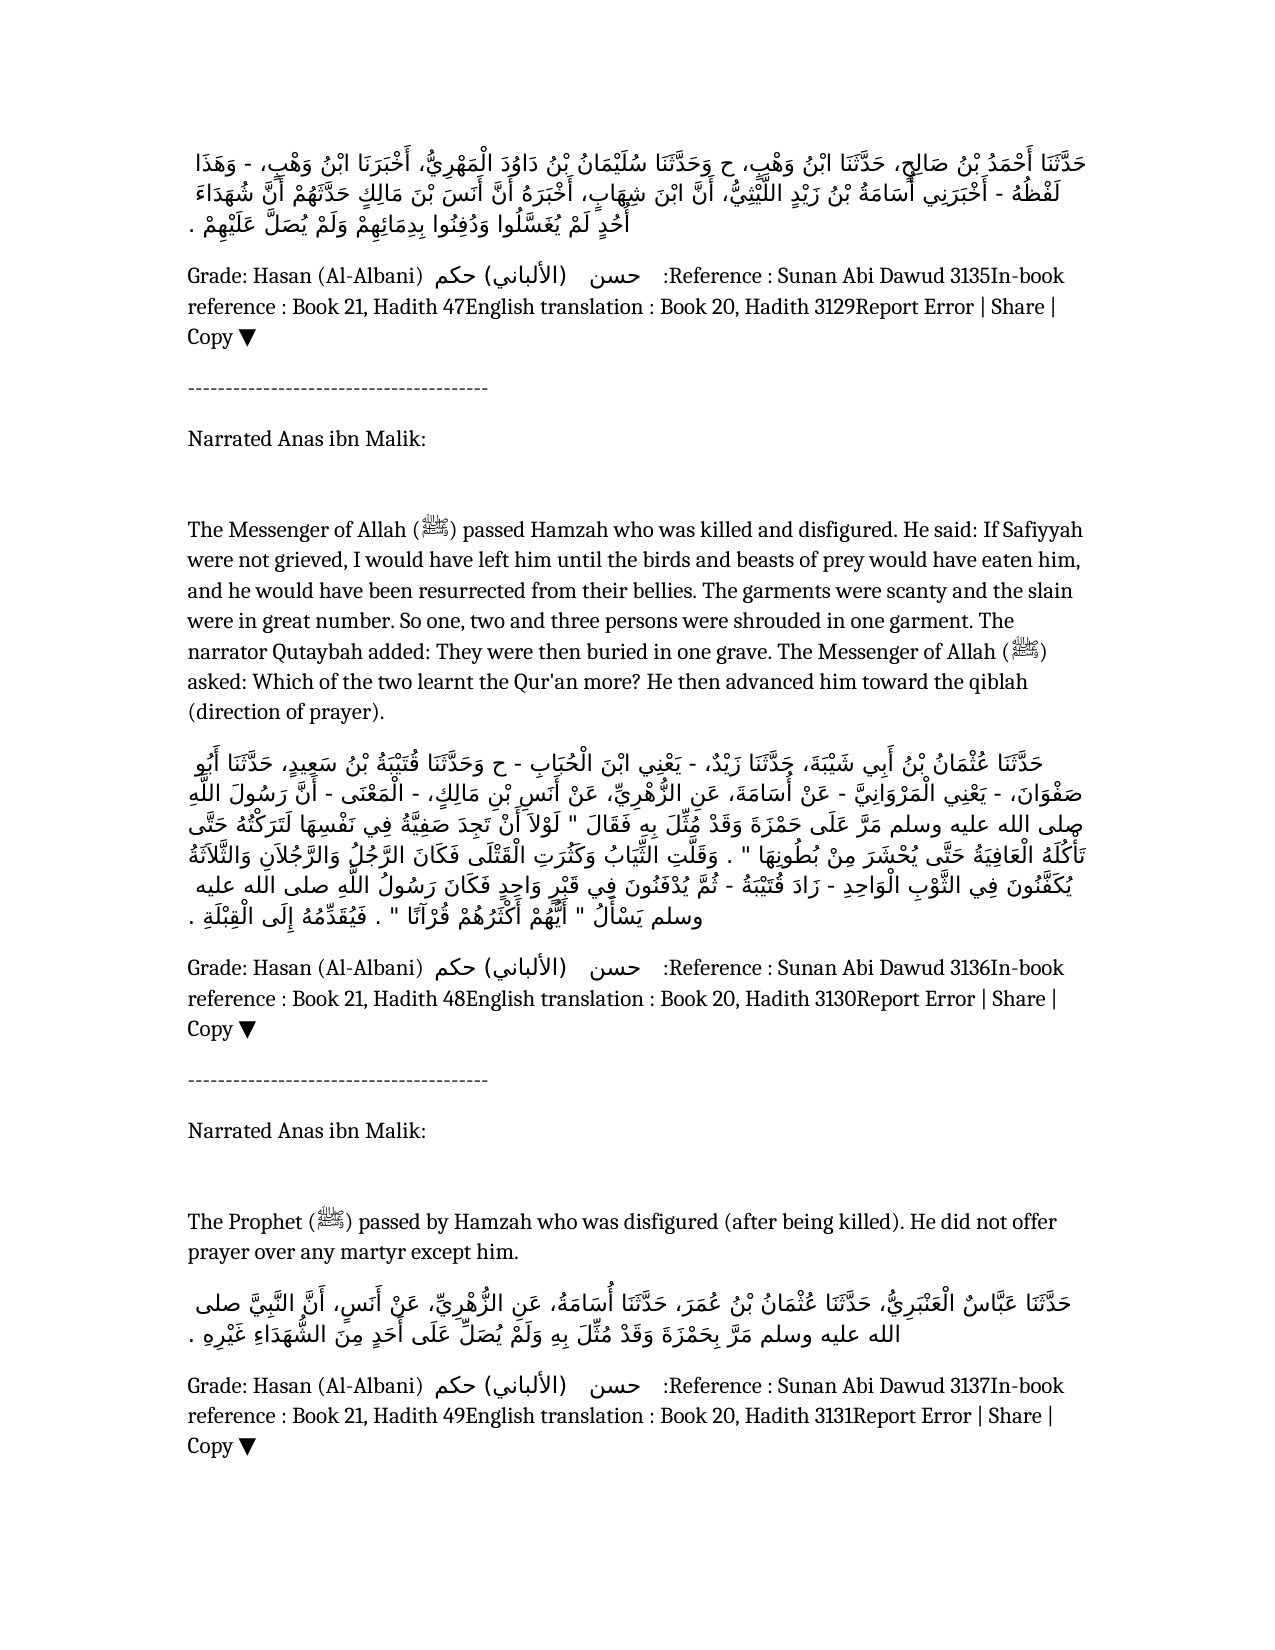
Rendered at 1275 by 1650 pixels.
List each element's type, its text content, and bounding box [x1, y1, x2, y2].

text حَدَّثَنَا عَبَّاسٌ الْعَنْبَرِيُّ، حَدَّثَنَا عُثْمَانُ بْنُ عُمَرَ، حَدَّثَنَا أُسَامَةُ، عَنِ الزُّهْرِيِّ، عَنْ أَنَسٍ، أَنَّ النَّبِيَّ صلى الله عليه وسلم مَرَّ بِحَمْزَةَ وَقَدْ مُثِّلَ بِهِ وَلَمْ يُصَلِّ عَلَى أَحَدٍ مِنَ الشُّهَدَاءِ غَيْرِهِ ‏.‏ [187, 1290, 1087, 1347]
text Narrated Anas ibn Malik: The Messenger of Allah (ﷺ) passed Hamzah who was killed and disfigured. He said: If Safiyyah were not grieved, I would have left him until the birds and beasts of prey would have eaten him, and he would have been resurrected from their bellies. The garments were scanty and the slain were in great number. So one, two and three persons were shrouded in one garment. The narrator Qutaybah added: They were then buried in one grave. The Messenger of Allah (ﷺ) asked: Which of the two learnt the Qur'an more? He then advanced him toward the qiblah (direction of prayer). [187, 426, 1087, 725]
text Grade: Hasan (Al-Albani) حسن (الألباني) حكم :Reference : Sunan Abi Dawud 3137In-book reference : Book 21, Hadith 49English translation : Book 20, Hadith 3131Report Error | Share | Copy ▼ [187, 1372, 1087, 1460]
text ---------------------------------------- [187, 375, 1087, 401]
text Grade: Hasan (Al-Albani) حسن (الألباني) حكم :Reference : Sunan Abi Dawud 3136In-book reference : Book 21, Hadith 48English translation : Book 20, Hadith 3130Report Error | Share | Copy ▼ [187, 954, 1087, 1042]
text Narrated Anas ibn Malik: The Prophet (ﷺ) passed by Hamzah who was disfigured (after being killed). He did not offer prayer over any martyr except him. [187, 1118, 1087, 1266]
text ---------------------------------------- [187, 1067, 1087, 1093]
text حَدَّثَنَا عُثْمَانُ بْنُ أَبِي شَيْبَةَ، حَدَّثَنَا زَيْدٌ، - يَعْنِي ابْنَ الْحُبَابِ - ح وَحَدَّثَنَا قُتَيْبَةُ بْنُ سَعِيدٍ، حَدَّثَنَا أَبُو صَفْوَانَ، - يَعْنِي الْمَرْوَانِيَّ - عَنْ أُسَامَةَ، عَنِ الزُّهْرِيِّ، عَنْ أَنَسِ بْنِ مَالِكٍ، - الْمَعْنَى - أَنَّ رَسُولَ اللَّهِ صلى الله عليه وسلم مَرَّ عَلَى حَمْزَةَ وَقَدْ مُثِّلَ بِهِ فَقَالَ ‏"‏ لَوْلاَ أَنْ تَجِدَ صَفِيَّةُ فِي نَفْسِهَا لَتَرَكْتُهُ حَتَّى تَأْكُلَهُ الْعَافِيَةُ حَتَّى يُحْشَرَ مِنْ بُطُونِهَا ‏"‏ ‏.‏ وَقَلَّتِ الثِّيَابُ وَكَثُرَتِ الْقَتْلَى فَكَانَ الرَّجُلُ وَالرَّجُلاَنِ وَالثَّلاَثَةُ يُكَفَّنُونَ فِي الثَّوْبِ الْوَاحِدِ - زَادَ قُتَيْبَةُ - ثُمَّ يُدْفَنُونَ فِي قَبْرٍ وَاحِدٍ فَكَانَ رَسُولُ اللَّهِ صلى الله عليه وسلم يَسْأَلُ ‏"‏ أَيُّهُمْ أَكْثَرُهُمْ قُرْآنًا ‏"‏ ‏.‏ فَيُقَدِّمُهُ إِلَى الْقِبْلَةِ ‏.‏ [187, 750, 1087, 930]
text Grade: Hasan (Al-Albani) حسن (الألباني) حكم :Reference : Sunan Abi Dawud 3135In-book reference : Book 21, Hadith 47English translation : Book 20, Hadith 3129Report Error | Share | Copy ▼ [187, 263, 1087, 350]
text حَدَّثَنَا أَحْمَدُ بْنُ صَالِحٍ، حَدَّثَنَا ابْنُ وَهْبٍ، ح وَحَدَّثَنَا سُلَيْمَانُ بْنُ دَاوُدَ الْمَهْرِيُّ، أَخْبَرَنَا ابْنُ وَهْبٍ، - وَهَذَا لَفْظُهُ - أَخْبَرَنِي أُسَامَةُ بْنُ زَيْدٍ اللَّيْثِيُّ، أَنَّ ابْنَ شِهَابٍ، أَخْبَرَهُ أَنَّ أَنَسَ بْنَ مَالِكٍ حَدَّثَهُمْ أَنَّ شُهَدَاءَ أُحُدٍ لَمْ يُغَسَّلُوا وَدُفِنُوا بِدِمَائِهِمْ وَلَمْ يُصَلَّ عَلَيْهِمْ ‏.‏ [187, 150, 1087, 238]
